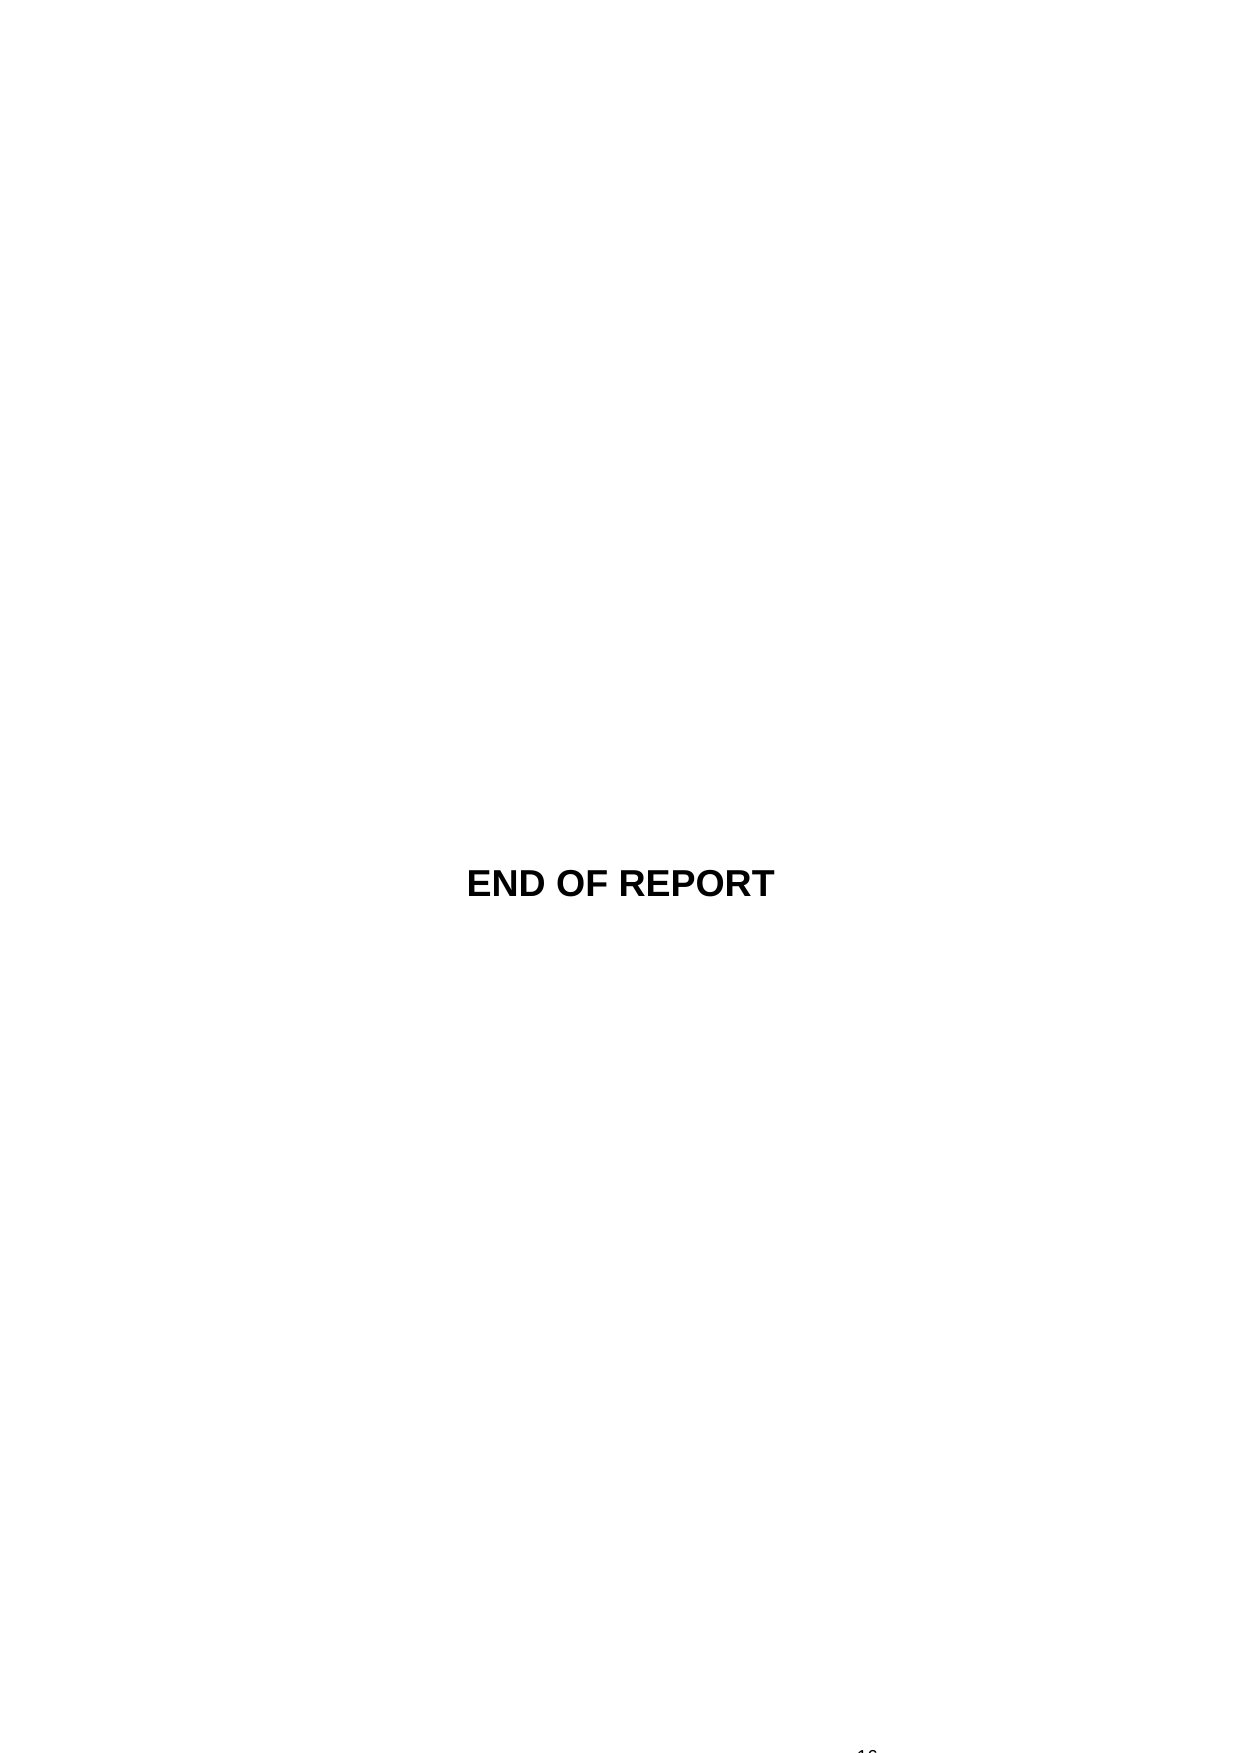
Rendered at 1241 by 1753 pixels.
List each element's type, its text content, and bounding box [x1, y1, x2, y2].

text END OF REPORT [85, 862, 1156, 905]
